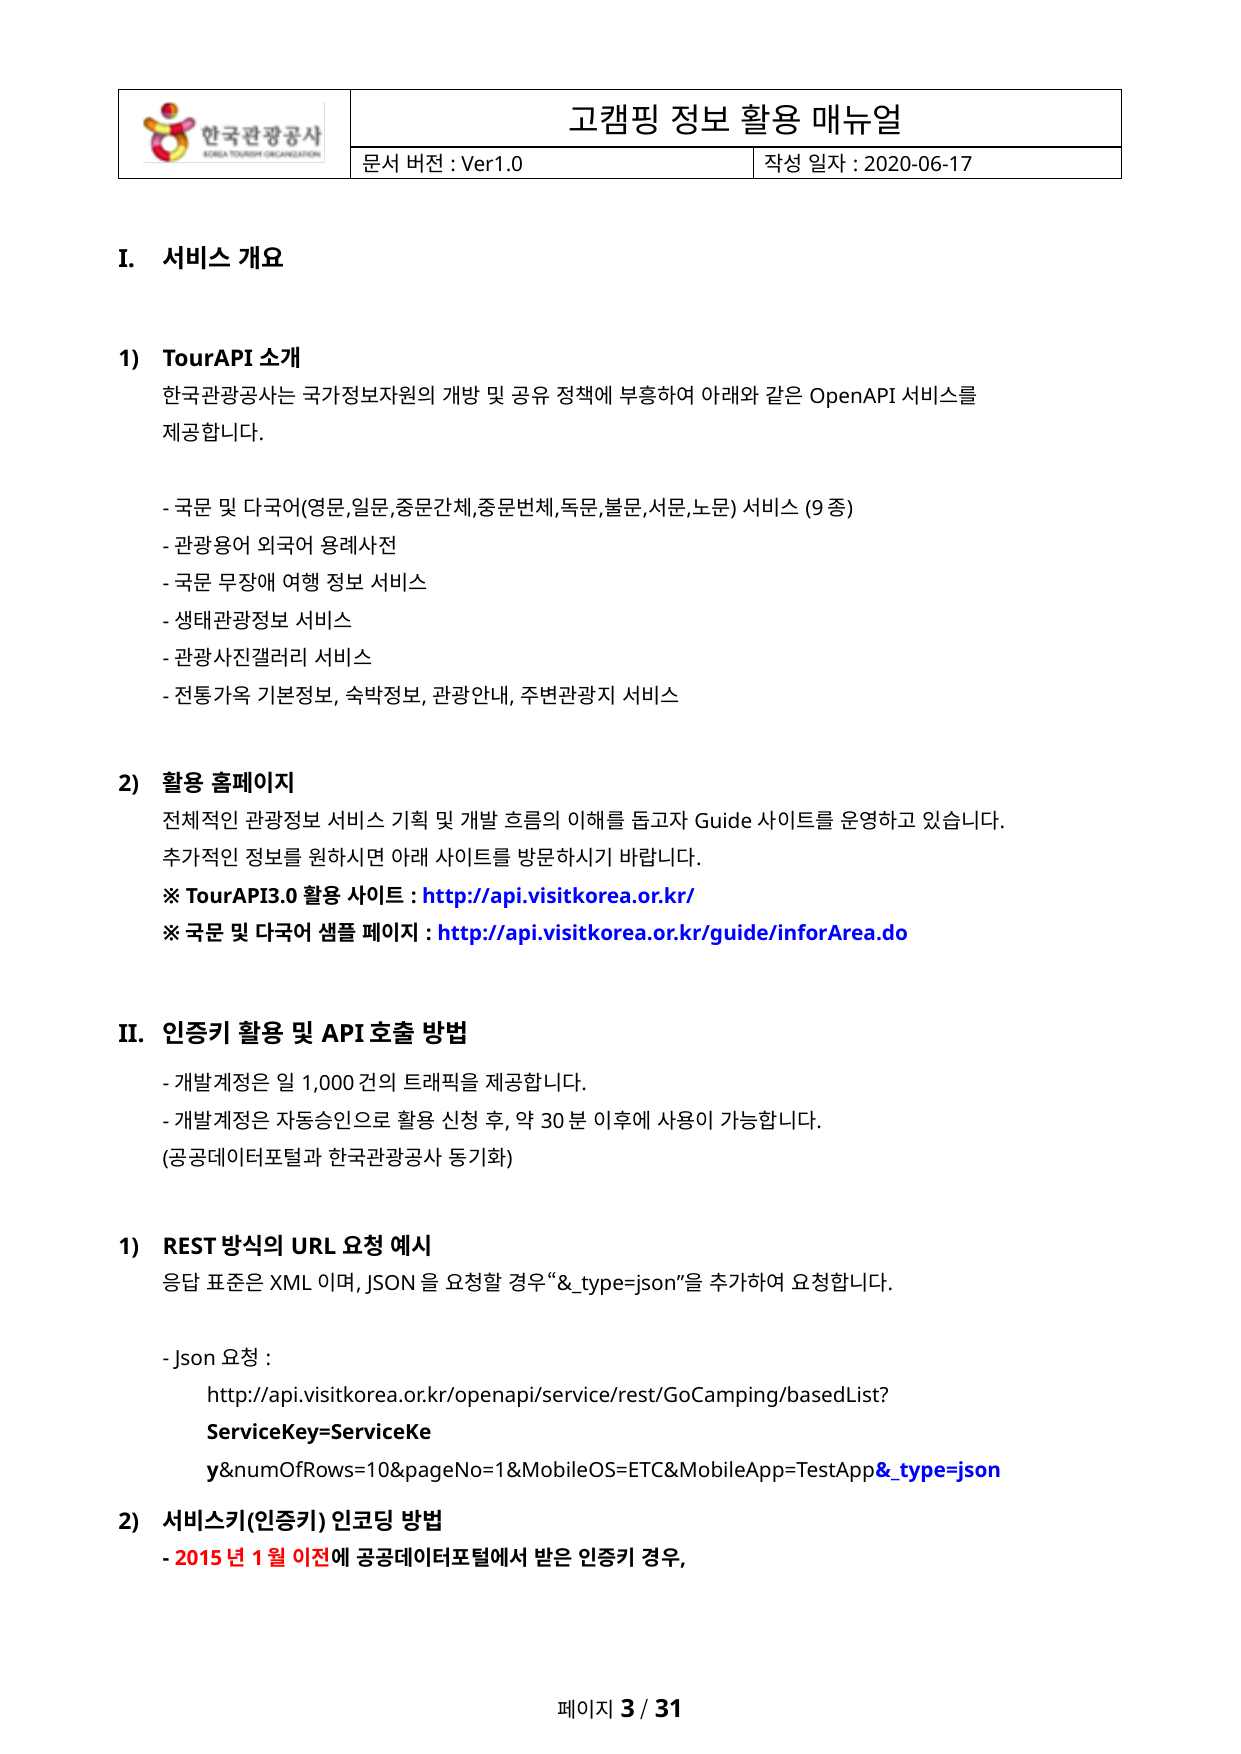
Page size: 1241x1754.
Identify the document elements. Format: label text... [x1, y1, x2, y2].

text 한국관광공사는 국가정보자원의 개방 및 공유 정책에 부흥하여 아래와 같은 OpenAPI 서비스를 [162, 376, 1122, 413]
text 응답 표준은 XML 이며, JSON을 요청할 경우“&_type=json”을 추가하여 요청합니다. [162, 1263, 1122, 1301]
text - 국문 무장애 여행 정보 서비스 [162, 563, 1122, 601]
picture [142, 102, 327, 165]
text 추가적인 정보를 원하시면 아래 사이트를 방문하시기 바랍니다. [162, 838, 1122, 876]
text 전체적인 관광정보 서비스 기획 및 개발 흐름의 이해를 돕고자 Guide 사이트를 운영하고 있습니다. [162, 801, 1122, 838]
text - 관광사진갤러리 서비스 [162, 638, 1122, 676]
text - 전통가옥 기본정보, 숙박정보, 관광안내, 주변관광지 서비스 [162, 676, 1122, 713]
text ※ 국문 및 다국어 샘플 페이지 : http://api.visitkorea.or.kr/guide/inforArea.do [162, 913, 1122, 951]
subtitle TourAPI 소개 [118, 338, 1122, 376]
subtitle REST방식의 URL 요청 예시 [118, 1226, 1122, 1263]
text - 생태관광정보 서비스 [162, 601, 1122, 638]
text - Json 요청 : [162, 1338, 1122, 1376]
text - 관광용어 외국어 용례사전 [162, 526, 1122, 563]
text http://api.visitkorea.or.kr/openapi/service/rest/GoCamping/basedList?ServiceKey=ServiceKey&numOfRows=10&pageNo=1&MobileOS=ETC&MobileApp=TestApp&_type=json [207, 1376, 1122, 1488]
text - 2015년 1월 이전에 공공데이터포털에서 받은 인증키 경우, [162, 1538, 1122, 1576]
subtitle 인증키 활용 및 API호출 방법 [118, 1013, 1122, 1051]
text 제공합니다. [162, 413, 1122, 451]
text - 국문 및 다국어(영문,일문,중문간체,중문번체,독문,불문,서문,노문) 서비스 (9종) [162, 488, 1122, 526]
text (공공데이터포털과 한국관광공사 동기화) [162, 1138, 1122, 1176]
subtitle 서비스키(인증키) 인코딩 방법 [118, 1501, 1122, 1538]
subtitle 서비스 개요 [118, 238, 1122, 276]
text ※ TourAPI3.0 활용 사이트 : http://api.visitkorea.or.kr/ [162, 876, 1122, 913]
text - 개발계정은 일 1,000건의 트래픽을 제공합니다. [162, 1063, 1122, 1101]
text - 개발계정은 자동승인으로 활용 신청 후, 약 30분 이후에 사용이 가능합니다. [162, 1101, 1122, 1138]
subtitle 활용 홈페이지 [118, 763, 1122, 801]
